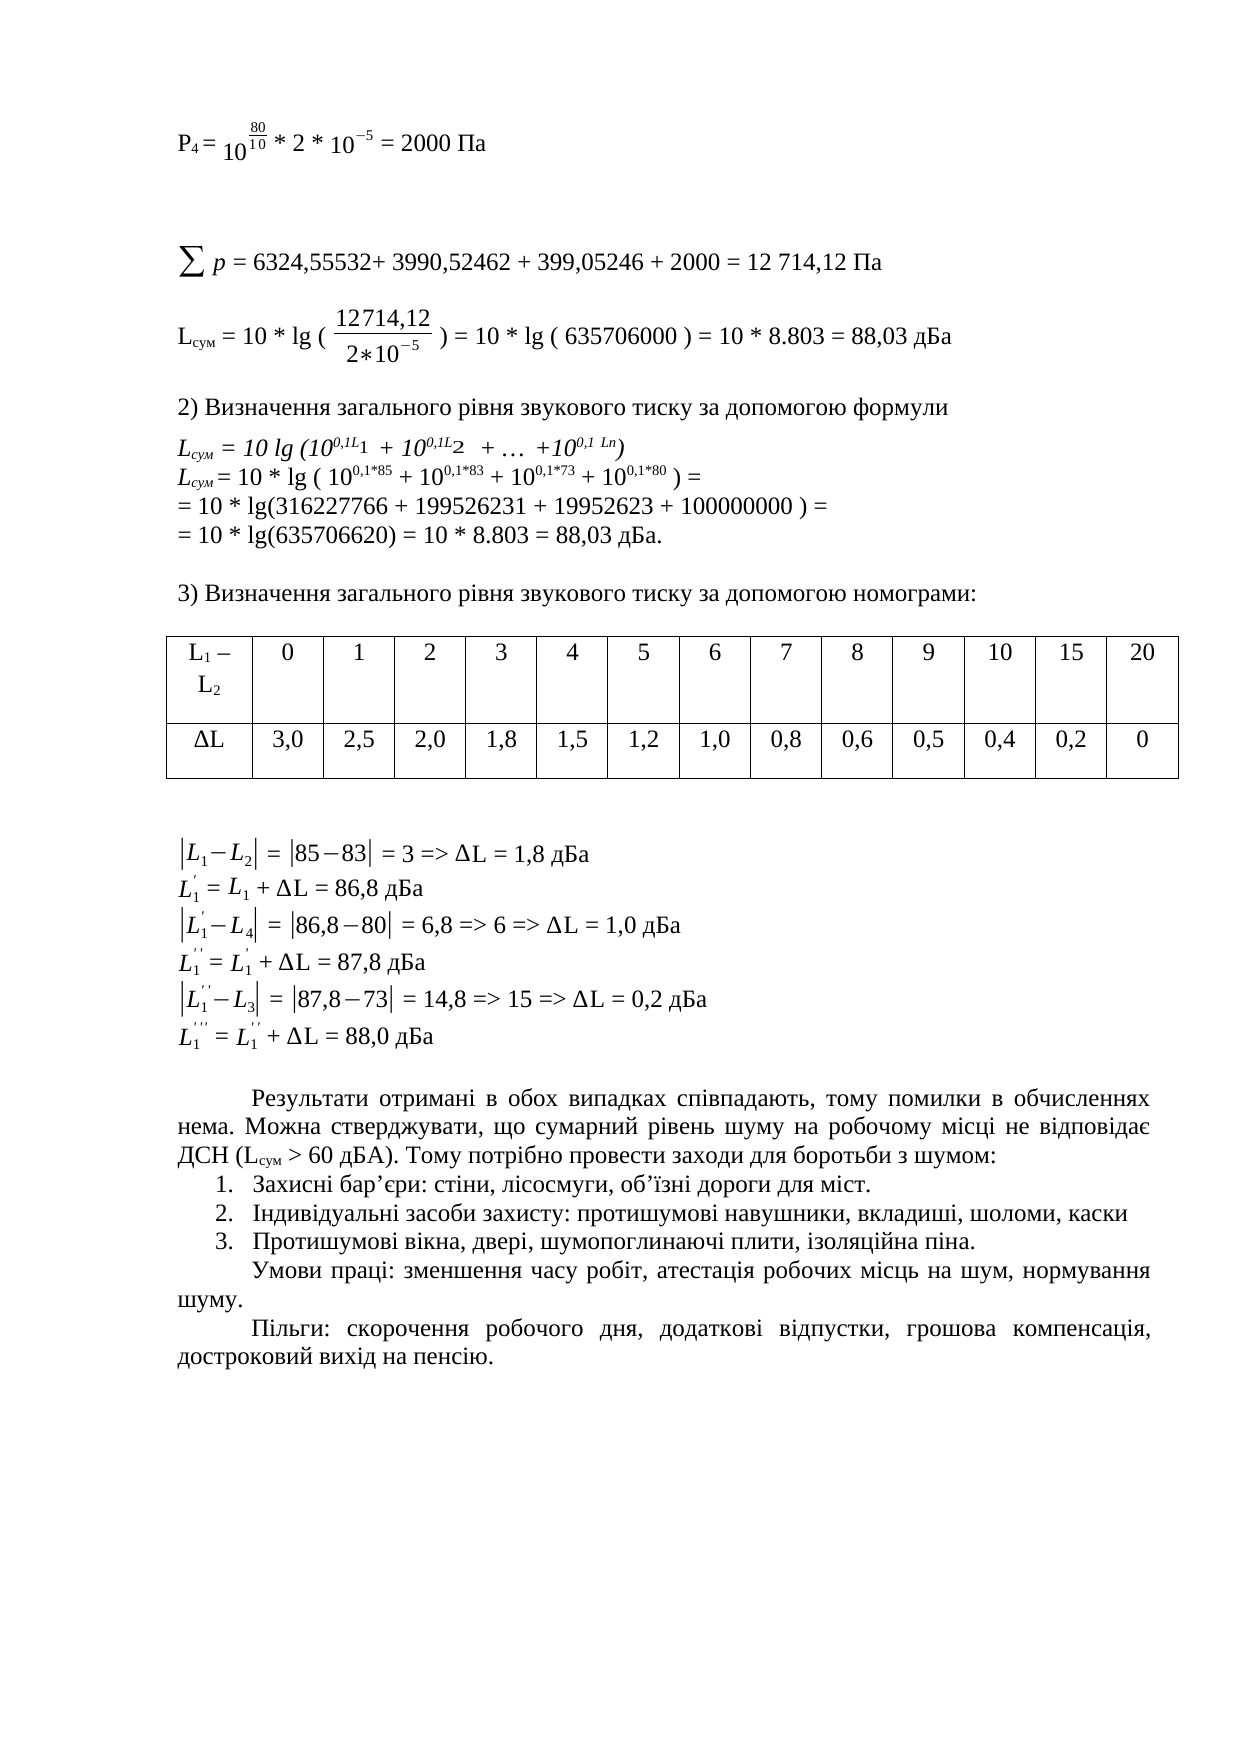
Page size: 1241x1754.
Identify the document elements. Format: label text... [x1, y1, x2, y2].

table_cell ΔL [167, 724, 252, 777]
text P4 = * 2 * = 2000 Па [177, 118, 1152, 166]
table_header L1 – L2 [167, 637, 252, 723]
table_header 0 [253, 637, 323, 723]
text = + L = 86,8 дБа [177, 871, 1152, 906]
table_header 20 [1107, 637, 1178, 723]
table_header 4 [537, 637, 607, 723]
table_cell 0 [1107, 724, 1178, 777]
text 2) Визначення загального рівня звукового тиску за допомогою формули [177, 392, 1152, 421]
text = = 3 => L = 1,8 дБа [177, 836, 1152, 871]
table_cell 1,0 [680, 724, 750, 777]
text = 10 * lg(316227766 + 199526231 + 19952623 + 100000000 ) = [177, 491, 1152, 520]
text Lсум = 10 lg (100,1L + 100,1L + … +100,1 Ln) [177, 421, 1152, 462]
table_header 10 [965, 637, 1035, 723]
table_header 7 [751, 637, 821, 723]
text = 6324,55532+ 3990,52462 + 399,05246 + 2000 = 12 714,12 Па [177, 245, 1152, 279]
list Захисні бар’єри: стіни, лісосмуги, об’їзні дороги для міст. [215, 1169, 1152, 1198]
list Протишумові вікна, двері, шумопоглинаючі плити, ізоляційна піна. [215, 1226, 1152, 1255]
text 3) Визначення загального рівня звукового тиску за допомогою номограми: [177, 578, 1152, 606]
table_cell 0,6 [822, 724, 892, 777]
text Умови праці: зменшення часу робіт, атестація робочих місць на шум, нормування шуму. [177, 1255, 1152, 1313]
text = + L = 88,0 дБа [177, 1018, 1152, 1054]
table_cell 0,5 [893, 724, 964, 777]
text Пільги: скорочення робочого дня, додаткові відпустки, грошова компенсація, достроковий вихід на пенсію. [177, 1313, 1152, 1370]
text = + L = 87,8 дБа [177, 944, 1152, 980]
table_header 2 [395, 637, 465, 723]
table_cell 1,2 [608, 724, 679, 777]
text = = 14,8 => 15 => L = 0,2 дБа [177, 980, 1152, 1018]
table_cell 2,0 [395, 724, 465, 777]
table_header 9 [893, 637, 964, 723]
text Результати отримані в обох випадках співпадають, тому помилки в обчисленнях нема. Можна стверджувати, що сумарний рівень шуму на робочому місці не відповідає ДСН (Lсум > 60 дБА). Тому потрібно провести заходи для боротьби з шумом: [177, 1083, 1152, 1169]
table_cell 0,8 [751, 724, 821, 777]
text Lсум = 10 * lg ( ) = 10 * lg ( 635706000 ) = 10 * 8.803 = 88,03 дБа [177, 304, 1152, 367]
table_cell 2,5 [324, 724, 394, 777]
text Lсум = 10 * lg ( 100,1*85 + 100,1*83 + 100,1*73 + 100,1*80 ) = [177, 462, 1152, 491]
list Індивідуальні засоби захисту: протишумові навушники, вкладиші, шоломи, каски [215, 1198, 1152, 1226]
table_cell 1,8 [466, 724, 536, 777]
table_header 6 [680, 637, 750, 723]
table_header 15 [1036, 637, 1106, 723]
table_cell 0,4 [965, 724, 1035, 777]
table_header 5 [608, 637, 679, 723]
table_cell 3,0 [253, 724, 323, 777]
text = 10 * lg(635706620) = 10 * 8.803 = 88,03 дБа. [177, 520, 1152, 548]
table_header 1 [324, 637, 394, 723]
table_header 8 [822, 637, 892, 723]
table_cell 1,5 [537, 724, 607, 777]
table_header 3 [466, 637, 536, 723]
table_cell 0,2 [1036, 724, 1106, 777]
text = = 6,8 => 6 => L = 1,0 дБа [177, 906, 1152, 944]
